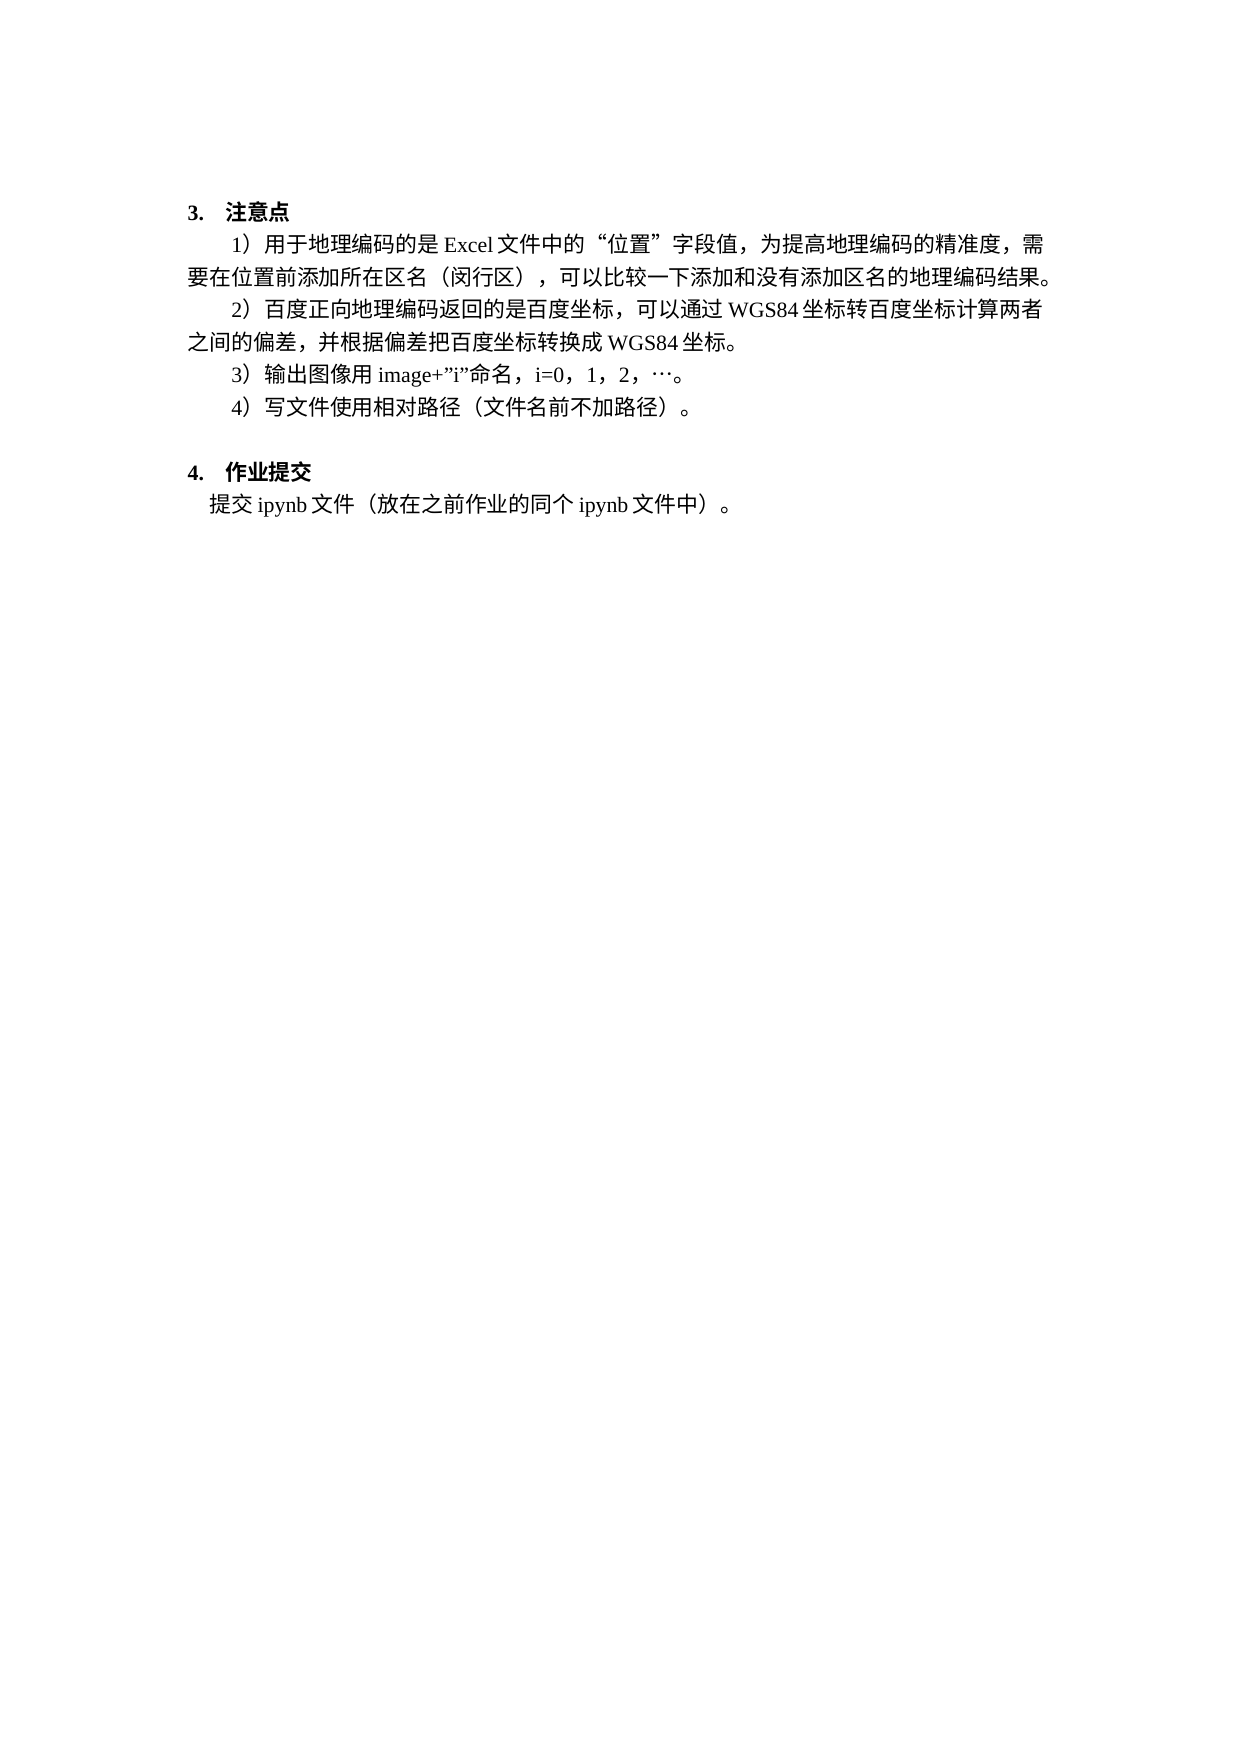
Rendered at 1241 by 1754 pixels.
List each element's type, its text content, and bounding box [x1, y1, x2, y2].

list 作业提交 [187, 454, 1053, 487]
text 2）百度正向地理编码返回的是百度坐标，可以通过WGS84坐标转百度坐标计算两者之间的偏差，并根据偏差把百度坐标转换成WGS84坐标。 [187, 292, 1053, 357]
list 注意点 [187, 194, 1053, 227]
text 4）写文件使用相对路径（文件名前不加路径）。 [187, 389, 1053, 422]
text 3）输出图像用image+”i”命名，i=0，1，2，…。 [187, 357, 1053, 389]
text 1）用于地理编码的是Excel文件中的“位置”字段值，为提高地理编码的精准度，需要在位置前添加所在区名（闵行区），可以比较一下添加和没有添加区名的地理编码结果。 [187, 227, 1053, 292]
text 提交ipynb文件（放在之前作业的同个ipynb文件中）。 [187, 487, 1053, 519]
